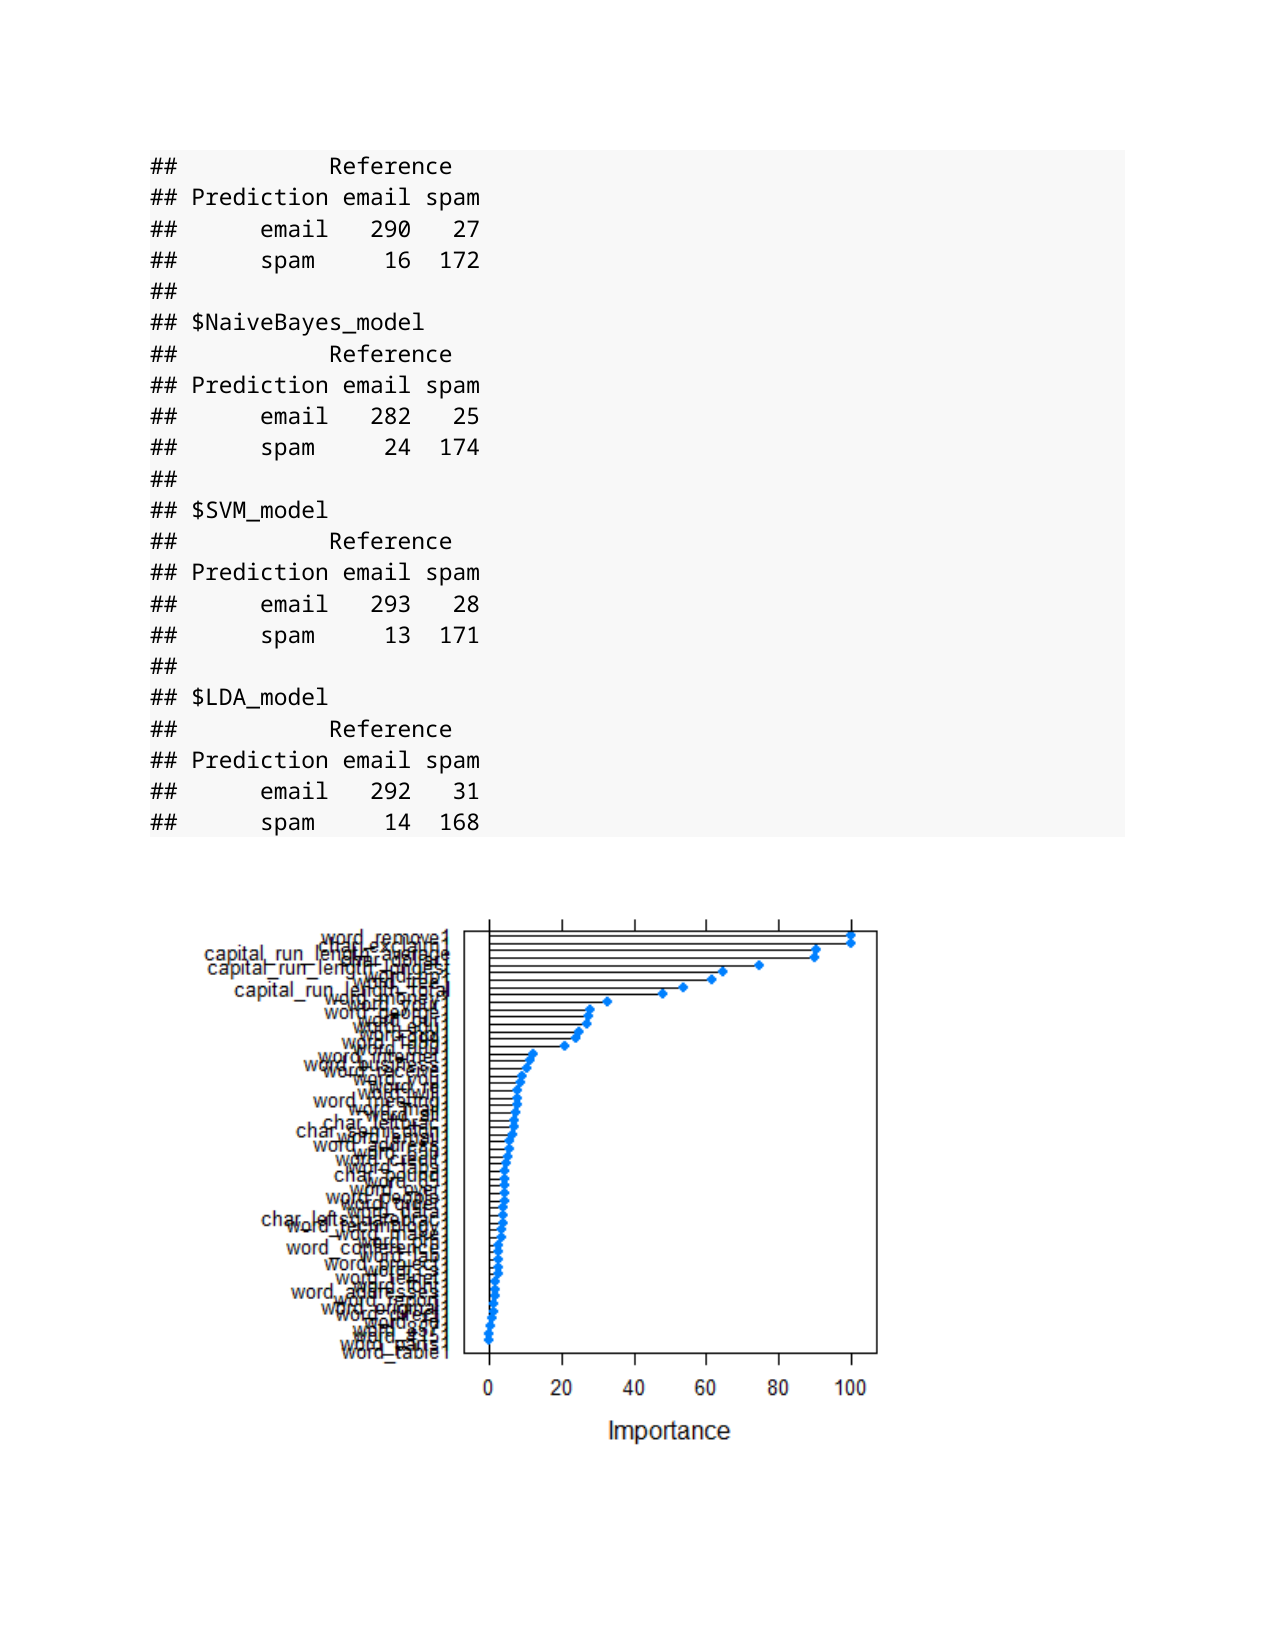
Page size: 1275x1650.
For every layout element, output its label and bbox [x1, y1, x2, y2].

picture [168, 858, 927, 1465]
text [150, 150, 1125, 837]
